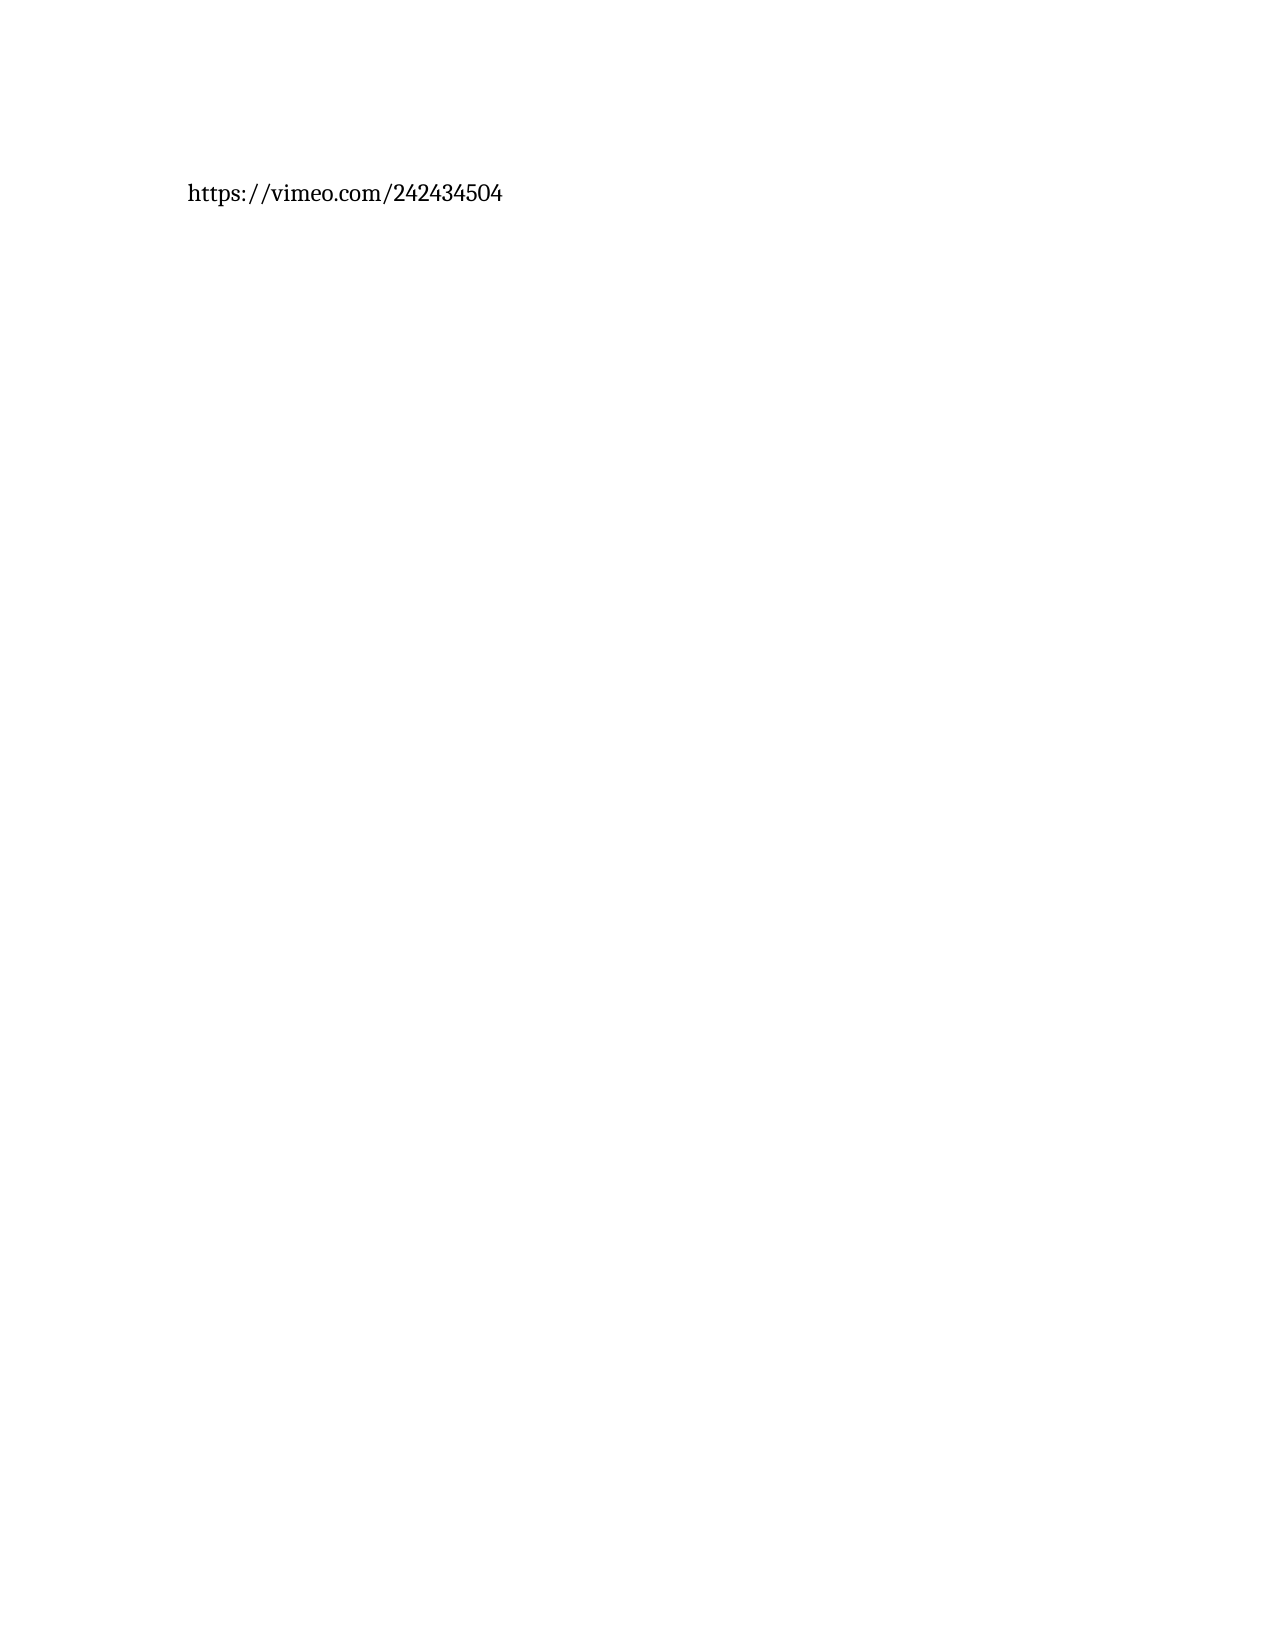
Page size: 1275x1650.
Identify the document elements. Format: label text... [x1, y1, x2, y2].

text https://vimeo.com/242434504 [187, 179, 1087, 207]
